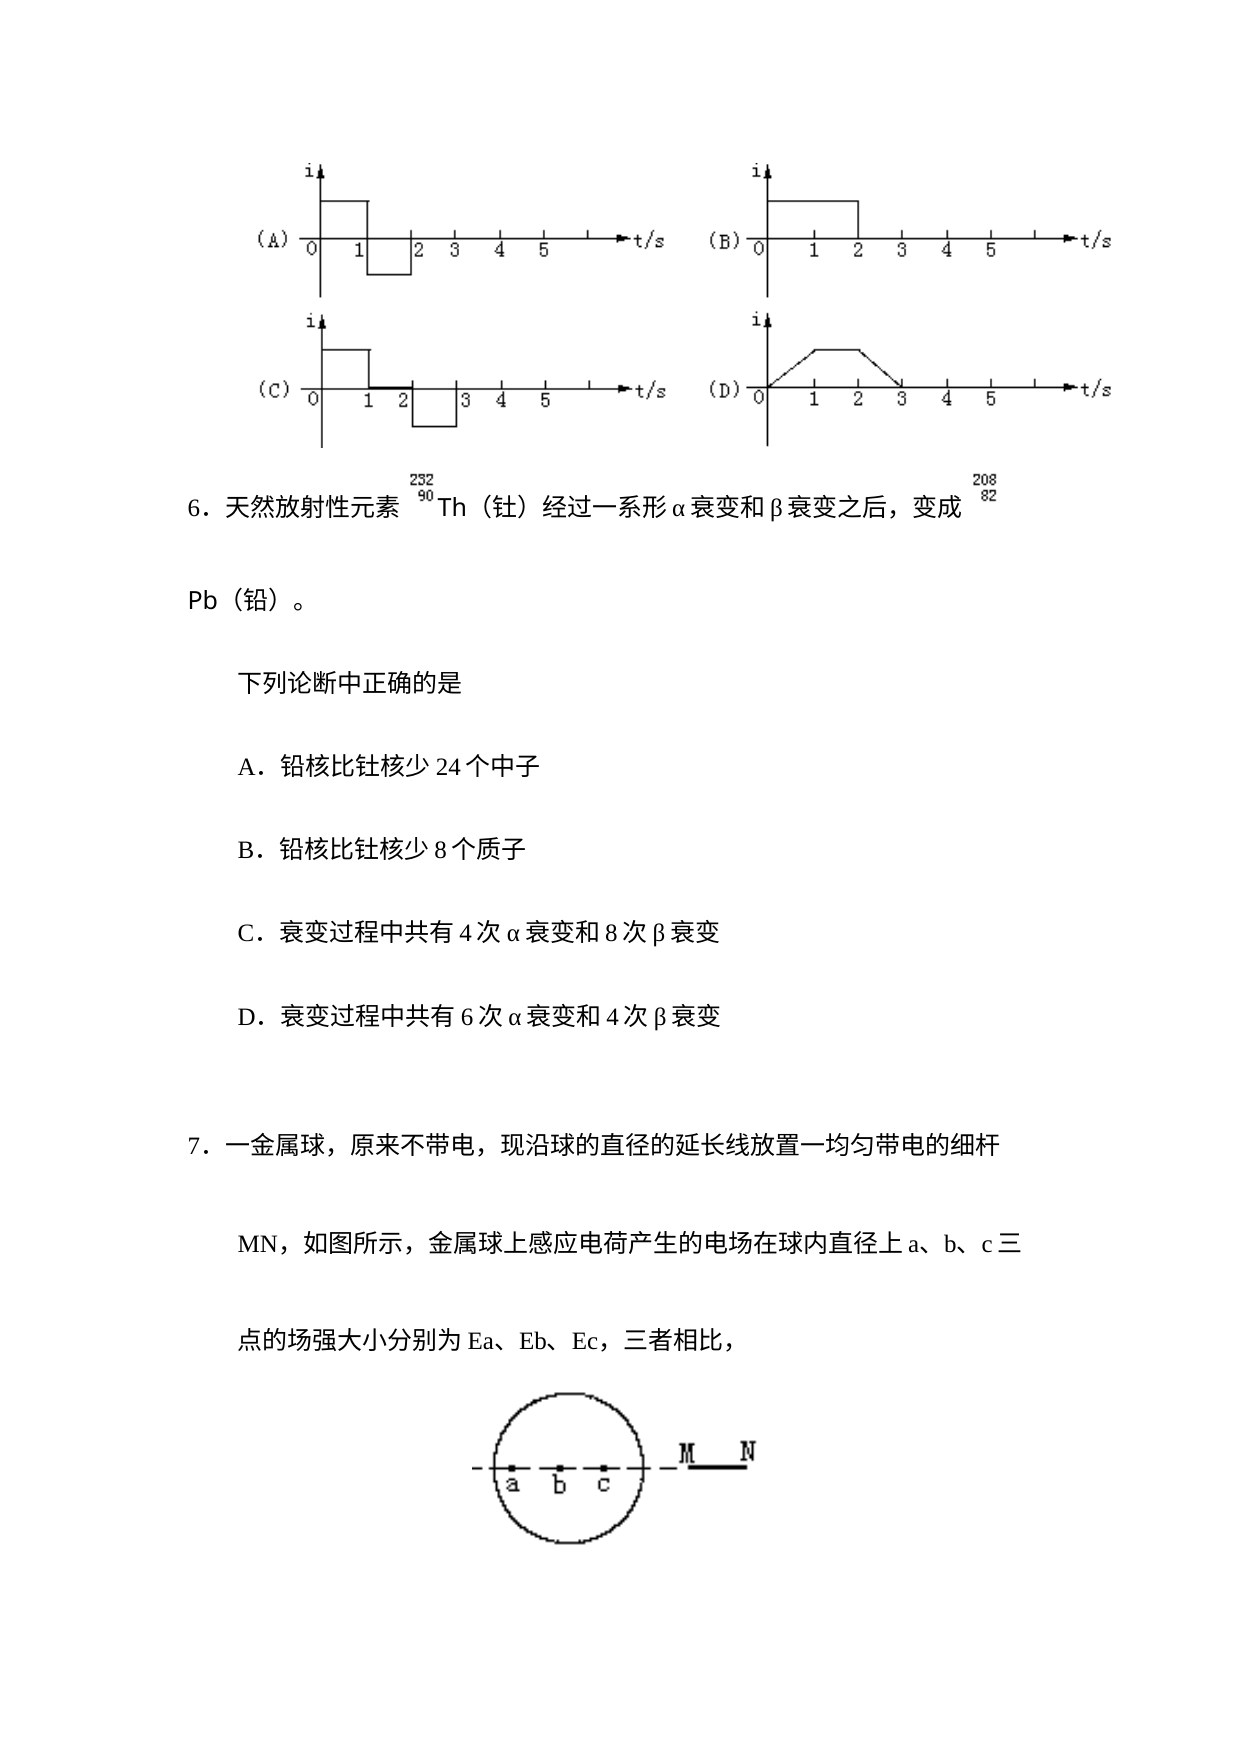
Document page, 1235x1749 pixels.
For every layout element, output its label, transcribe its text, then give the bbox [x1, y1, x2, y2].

text 6．天然放射性元素 Th（钍）经过一系形α衰变和β衰变之后，变成 Pb（铅）。 [187, 468, 1047, 631]
text 下列论断中正确的是 [187, 649, 1047, 714]
picture [472, 1389, 763, 1549]
text D．衰变过程中共有6次α衰变和4次β衰变 [187, 982, 1047, 1047]
picture [237, 163, 1175, 448]
text B．铅核比钍核少8个质子 [187, 815, 1047, 880]
text C．衰变过程中共有4次α衰变和8次β衰变 [187, 898, 1047, 963]
text A．铅核比钍核少24个中子 [187, 732, 1047, 797]
text 7．一金属球，原来不带电，现沿球的直径的延长线放置一均匀带电的细杆MN，如图所示，金属球上感应电荷产生的电场在球内直径上a、b、c三点的场强大小分别为Ea、Eb、Ec，三者相比， [187, 1111, 1047, 1371]
picture [969, 468, 1001, 506]
picture [406, 468, 438, 506]
